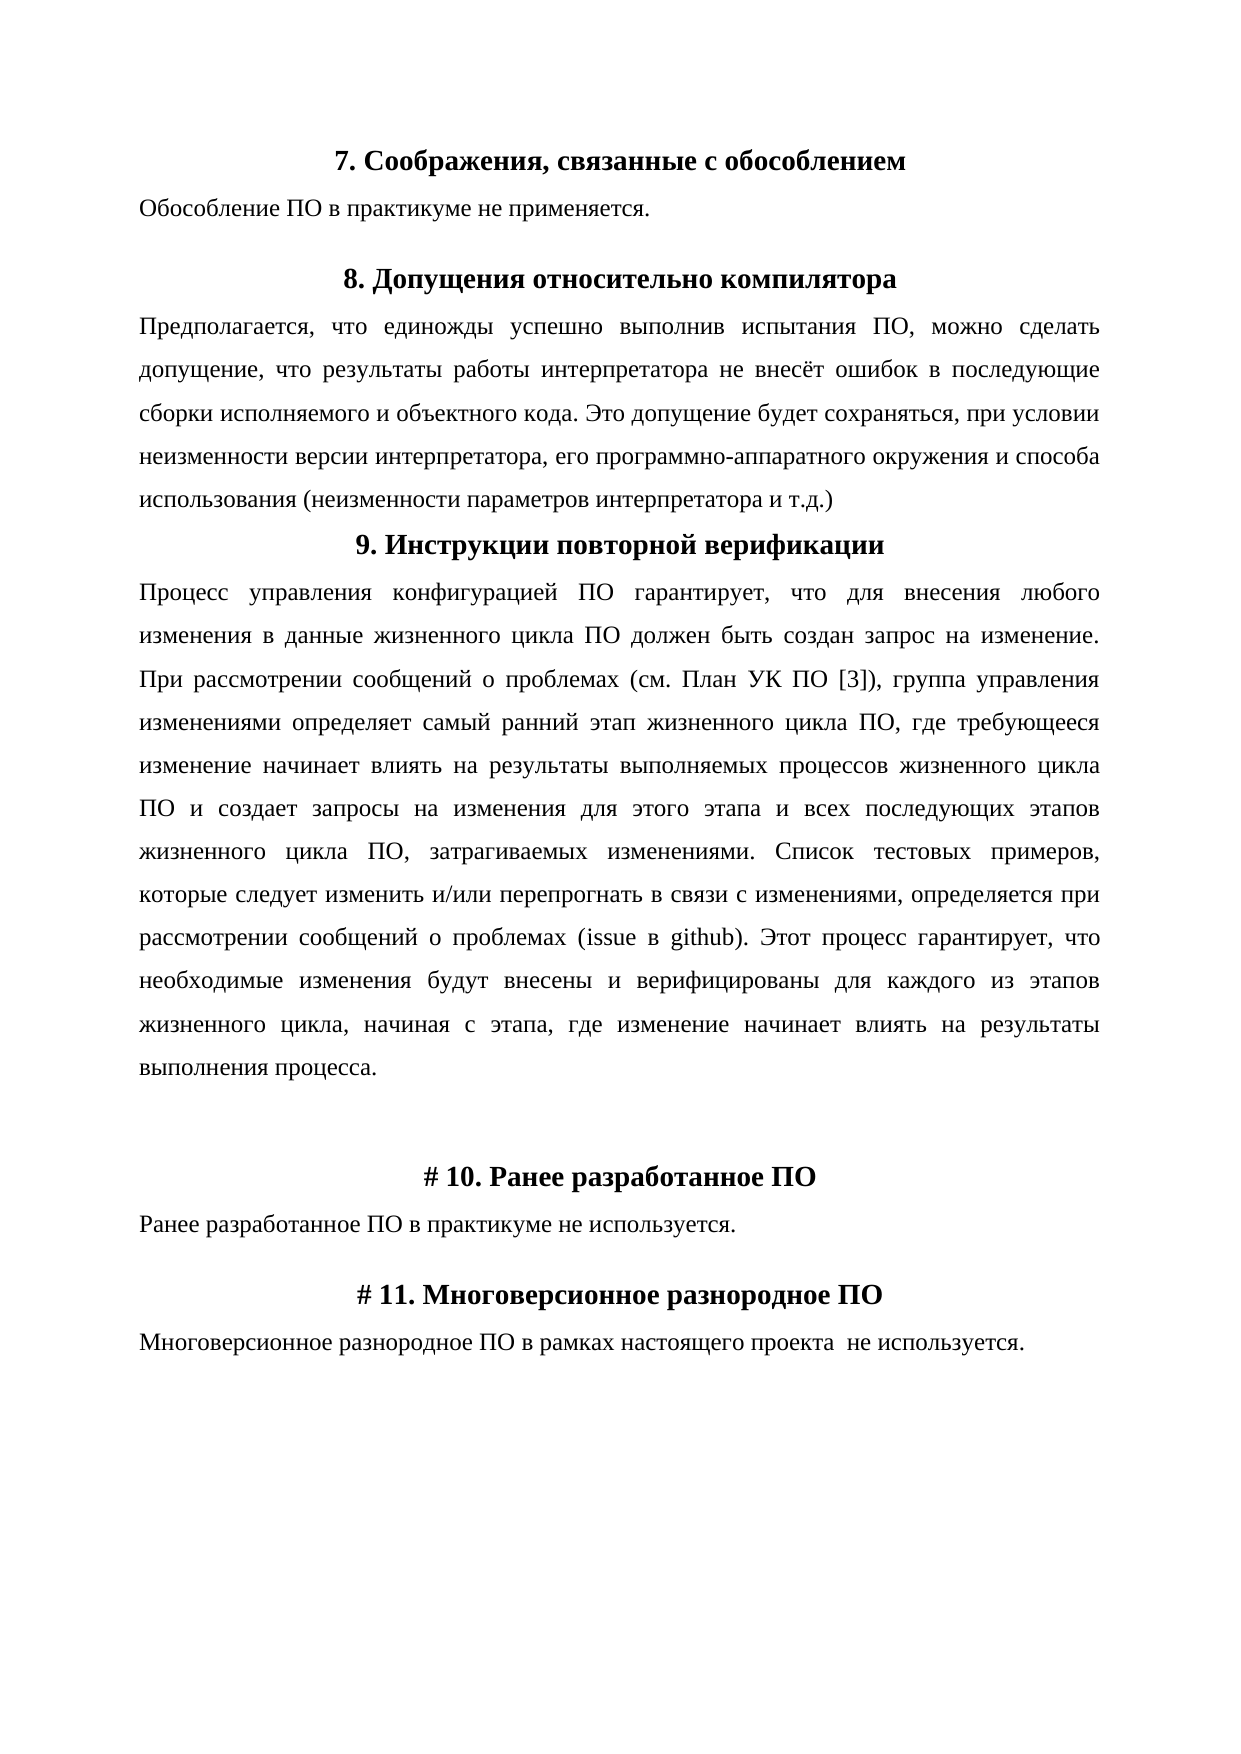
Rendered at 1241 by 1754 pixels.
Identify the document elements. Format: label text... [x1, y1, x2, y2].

subtitle Обособление ПО в практикуме не применяется. [139, 193, 1101, 222]
subtitle # 10. Ранее разработанное ПО [139, 1159, 1101, 1192]
subtitle Ранее разработанное ПО в практикуме не используется. [139, 1209, 1101, 1238]
subtitle Процесс управления конфигурацией ПО гарантирует, что для внесения любого изменения в данные жизненного цикла ПО должен быть создан запрос на изменение. При рассмотрении сообщений о проблемах (см. План УК ПО [3]), группа управления изменениями определяет самый ранний этап жизненного цикла ПО, где требующееся изменение начинает влиять на результаты выполняемых процессов жизненного цикла ПО и создает запросы на изменения для этого этапа и всех последующих этапов жизненного цикла ПО, затрагиваемых изменениями. Список тестовых примеров, которые следует изменить и/или перепрогнать в связи с изменениями, определяется при рассмотрении сообщений о проблемах (issue в github). Этот процесс гарантирует, что необходимые изменения будут внесены и верифицированы для каждого из этапов жизненного цикла, начиная с этапа, где изменение начинает влиять на результаты выполнения процесса. [139, 577, 1101, 1081]
subtitle Предполагается, что единожды успешно выполнив испытания ПО, можно сделать допущение, что результаты работы интерпретатора не внесёт ошибок в последующие сборки исполняемого и объектного кода. Это допущение будет сохраняться, при условии неизменности версии интерпретатора, его программно-аппаратного окружения и способа использования (неизменности параметров интерпретатора и т.д.) [139, 311, 1101, 513]
subtitle Многоверсионное разнородное ПО в рамках настоящего проекта не используется. [139, 1327, 1101, 1356]
subtitle # 11. Многоверсионное разнородное ПО [139, 1277, 1101, 1311]
subtitle 8. Допущения относительно компилятора [139, 261, 1101, 295]
subtitle 9. Инструкции повторной верификации [139, 527, 1101, 561]
subtitle 7. Соображения, связанные с обособлением [139, 143, 1101, 176]
